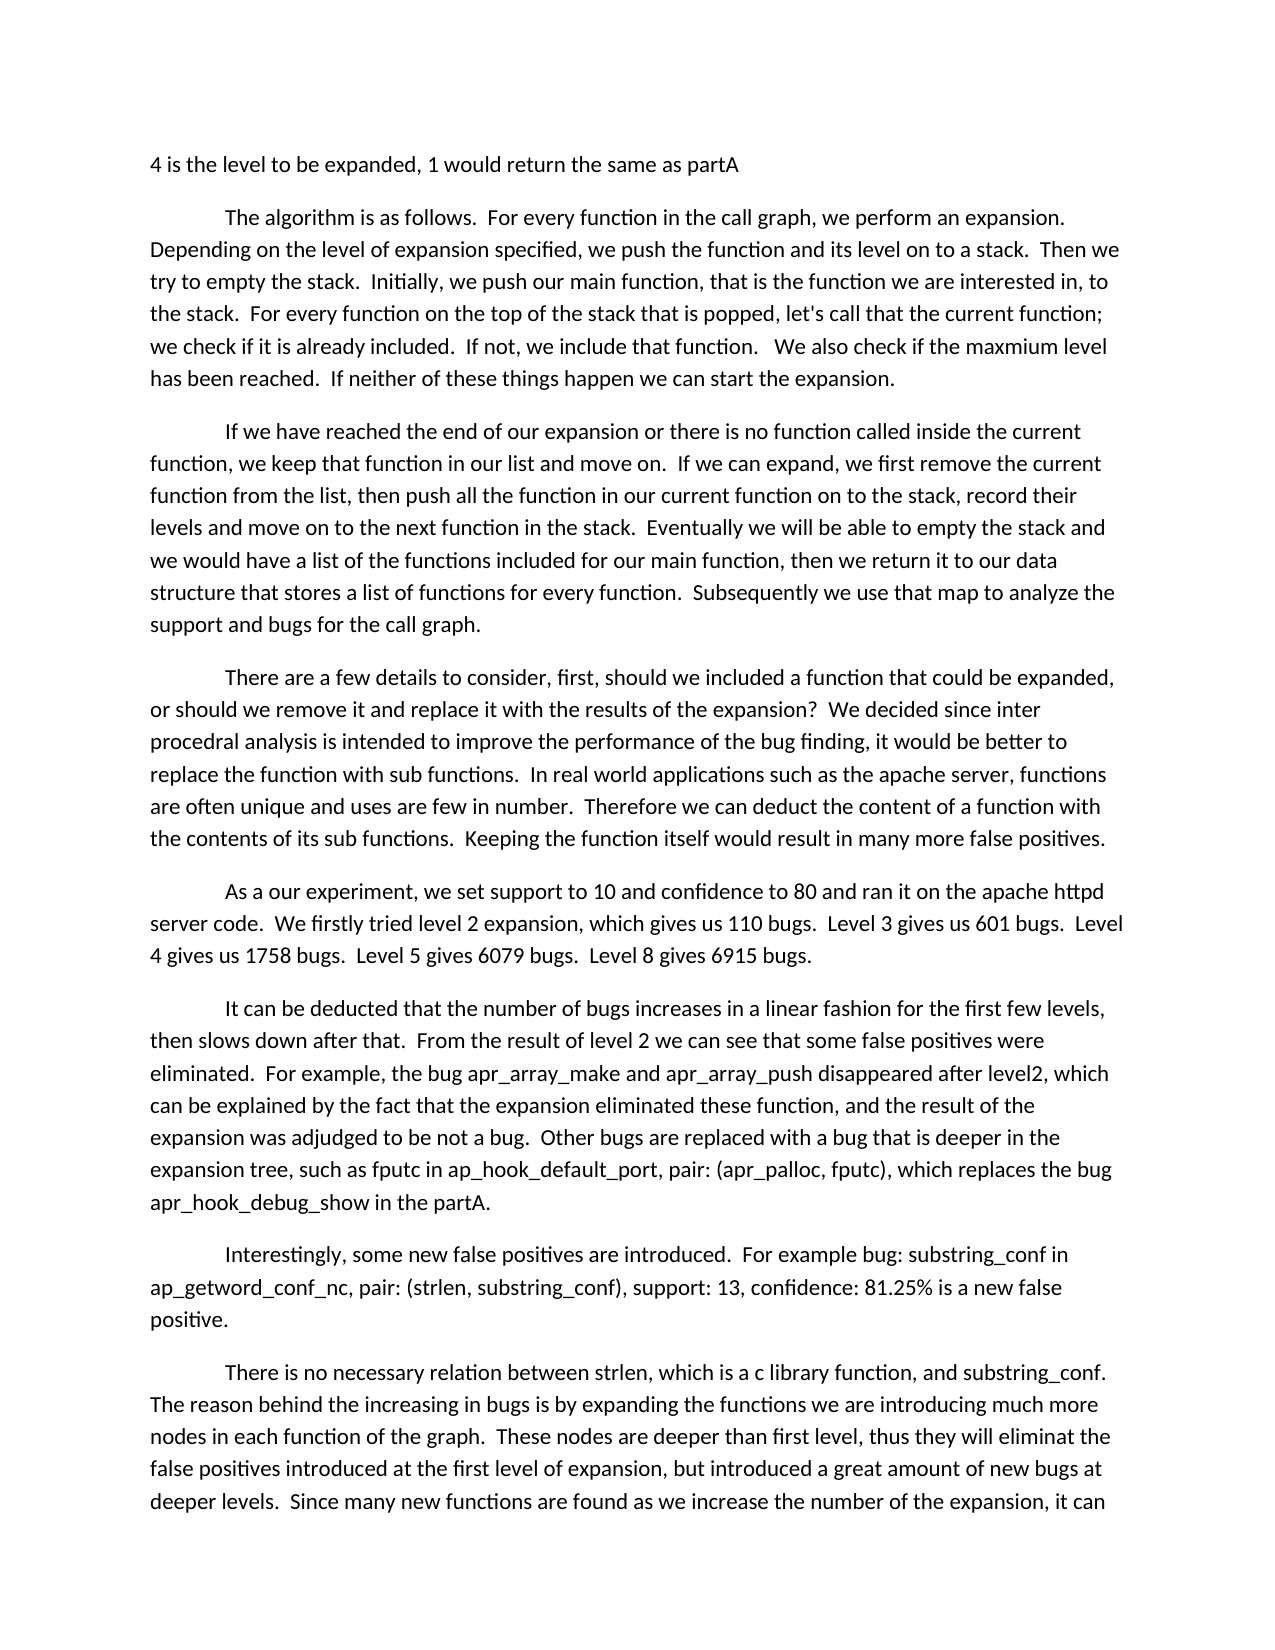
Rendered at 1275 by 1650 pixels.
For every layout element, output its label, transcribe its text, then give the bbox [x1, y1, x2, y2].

text 4 is the level to be expanded, 1 would return the same as partA [150, 150, 1125, 178]
text There are a few details to consider, first, should we included a function that could be expanded, or should we remove it and replace it with the results of the expansion? We decided since inter procedral analysis is intended to improve the performance of the bug finding, it would be better to replace the function with sub functions. In real world applications such as the apache server, functions are often unique and uses are few in number. Therefore we can deduct the content of a function with the contents of its sub functions. Keeping the function itself would result in many more false positives. [150, 663, 1125, 852]
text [150, 1358, 1125, 1515]
text It can be deducted that the number of bugs increases in a linear fashion for the first few levels, then slows down after that. From the result of level 2 we can see that some false positives were eliminated. For example, the bug apr_array_make and apr_array_push disappeared after level2, which can be explained by the fact that the expansion eliminated these function, and the result of the expansion was adjudged to be not a bug. Other bugs are replaced with a bug that is deeper in the expansion tree, such as fputc in ap_hook_default_port, pair: (apr_palloc, fputc), which replaces the bug apr_hook_debug_show in the partA. [150, 994, 1125, 1216]
text As a our experiment, we set support to 10 and confidence to 80 and ran it on the apache httpd server code. We firstly tried level 2 expansion, which gives us 110 bugs. Level 3 gives us 601 bugs. Level 4 gives us 1758 bugs. Level 5 gives 6079 bugs. Level 8 gives 6915 bugs. [150, 877, 1125, 969]
text If we have reached the end of our expansion or there is no function called inside the current function, we keep that function in our list and move on. If we can expand, we first remove the current function from the list, then push all the function in our current function on to the stack, record their levels and move on to the next function in the stack. Eventually we will be able to empty the stack and we would have a list of the functions included for our main function, then we return it to our data structure that stores a list of functions for every function. Subsequently we use that map to analyze the support and bugs for the call graph. [150, 417, 1125, 638]
text The algorithm is as follows. For every function in the call graph, we perform an expansion. Depending on the level of expansion specified, we push the function and its level on to a stack. Then we try to empty the stack. Initially, we push our main function, that is the function we are interested in, to the stack. For every function on the top of the stack that is popped, let's call that the current function; we check if it is already included. If not, we include that function. We also check if the maxmium level has been reached. If neither of these things happen we can start the expansion. [150, 203, 1125, 392]
text Interestingly, some new false positives are introduced. For example bug: substring_conf in ap_getword_conf_nc, pair: (strlen, substring_conf), support: 13, confidence: 81.25% is a new false positive. [150, 1241, 1125, 1333]
